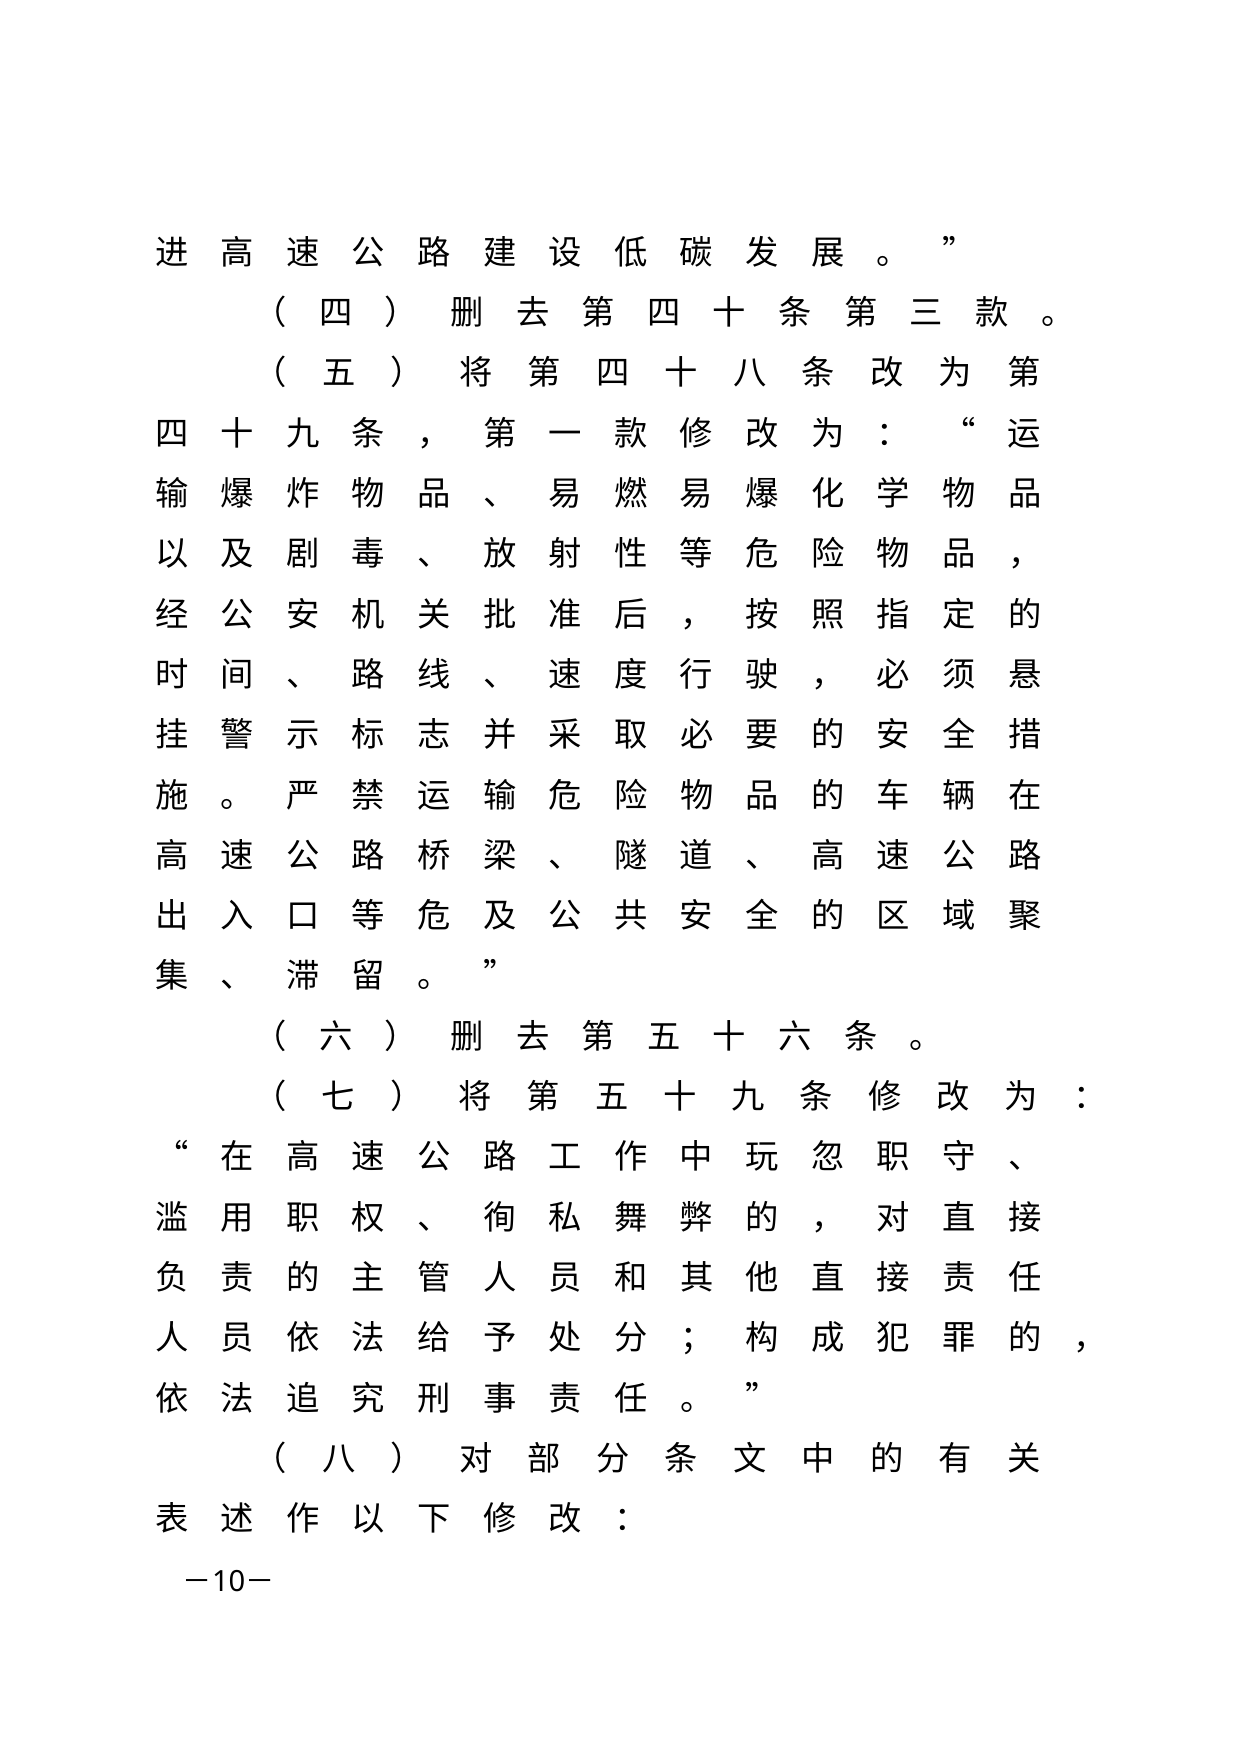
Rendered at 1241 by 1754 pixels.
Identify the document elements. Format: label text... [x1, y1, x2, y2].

text （七）将第五十九条修改为：“在高速公路工作中玩忽职守、滥用职权、徇私舞弊的，对直接负责的主管人员和其他直接责任人员依法给予处分；构成犯罪的，依法追究刑事责任。” [155, 1064, 1073, 1426]
text （五）将第四十八条改为第四十九条，第一款修改为：“运输爆炸物品、易燃易爆化学物品以及剧毒、放射性等危险物品，经公安机关批准后，按照指定的时间、路线、速度行驶，必须悬挂警示标志并采取必要的安全措施。严禁运输危险物品的车辆在高速公路桥梁、隧道、高速公路出入口等危及公共安全的区域聚集、滞留。” [155, 340, 1073, 1003]
text （六）删去第五十六条。 [155, 1003, 1073, 1064]
text （三）增加一条，作为第十八条：“鼓励采用先进技术利用固体废物进行高速公路建设，促进高速公路建设低碳发展。” [155, 219, 1073, 280]
text （四）删去第四十条第三款。 [155, 280, 1073, 340]
text （八）对部分条文中的有关表述作以下修改： [155, 1426, 1073, 1546]
